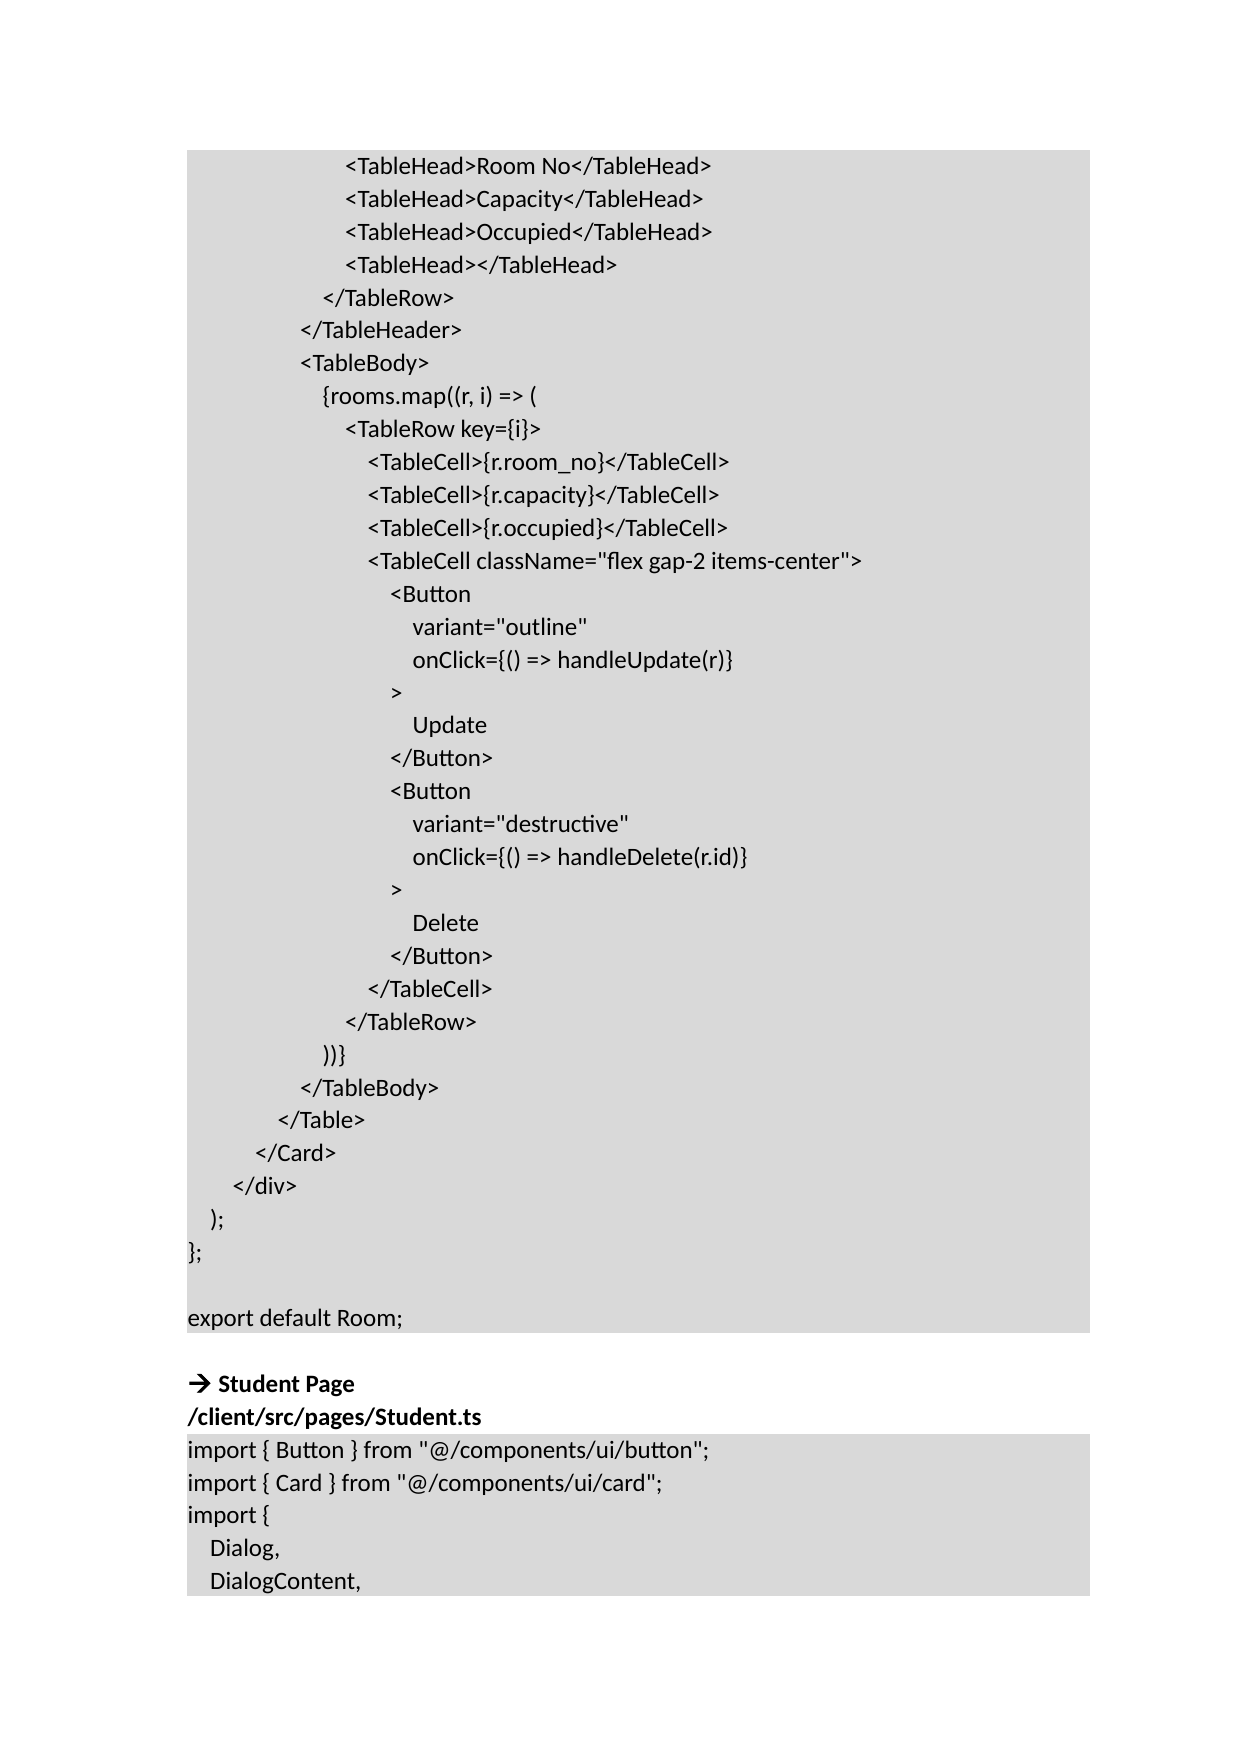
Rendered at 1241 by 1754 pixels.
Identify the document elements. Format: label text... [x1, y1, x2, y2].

text <TableCell className="flex gap-2 items-center"> [187, 545, 1090, 576]
text <TableHead></TableHead> [187, 249, 1090, 279]
text </TableRow> [187, 1006, 1090, 1036]
text </Table> [187, 1104, 1090, 1135]
text </Button> [187, 742, 1090, 773]
text ); [187, 1203, 1090, 1234]
text <Button [187, 578, 1090, 608]
text <TableHead>Room No</TableHead> [187, 150, 1090, 181]
text import { Card } from "@/components/ui/card"; [187, 1467, 1090, 1497]
text <TableCell>{r.room_no}</TableCell> [187, 446, 1090, 477]
text <TableHead>Capacity</TableHead> [187, 183, 1090, 213]
text import { Button } from "@/components/ui/button"; [187, 1434, 1090, 1464]
text > [187, 874, 1090, 905]
text Delete [187, 907, 1090, 938]
text <TableRow key={i}> [187, 413, 1090, 444]
text <Button [187, 775, 1090, 806]
text /client/src/pages/Student.ts [187, 1401, 1090, 1431]
text <TableHead>Occupied</TableHead> [187, 216, 1090, 246]
text DialogContent, [187, 1565, 1090, 1596]
text import { [187, 1499, 1090, 1530]
text Dialog, [187, 1532, 1090, 1563]
text {rooms.map((r, i) => ( [187, 380, 1090, 411]
text </TableBody> [187, 1072, 1090, 1102]
text > [187, 677, 1090, 707]
text Update [187, 709, 1090, 740]
text onClick={() => handleDelete(r.id)} [187, 841, 1090, 872]
text ))} [187, 1039, 1090, 1069]
text </div> [187, 1170, 1090, 1201]
text export default Room; [187, 1302, 1090, 1333]
text variant="outline" [187, 611, 1090, 641]
text </Card> [187, 1137, 1090, 1168]
text </TableRow> [187, 282, 1090, 312]
text }; [187, 1236, 1090, 1267]
text variant="destructive" [187, 808, 1090, 839]
text </TableHeader> [187, 314, 1090, 345]
text </Button> [187, 940, 1090, 971]
text onClick={() => handleUpdate(r)} [187, 644, 1090, 674]
text Student Page [187, 1368, 1090, 1398]
text <TableCell>{r.occupied}</TableCell> [187, 512, 1090, 543]
text <TableCell>{r.capacity}</TableCell> [187, 479, 1090, 510]
text <TableBody> [187, 347, 1090, 378]
text </TableCell> [187, 973, 1090, 1003]
